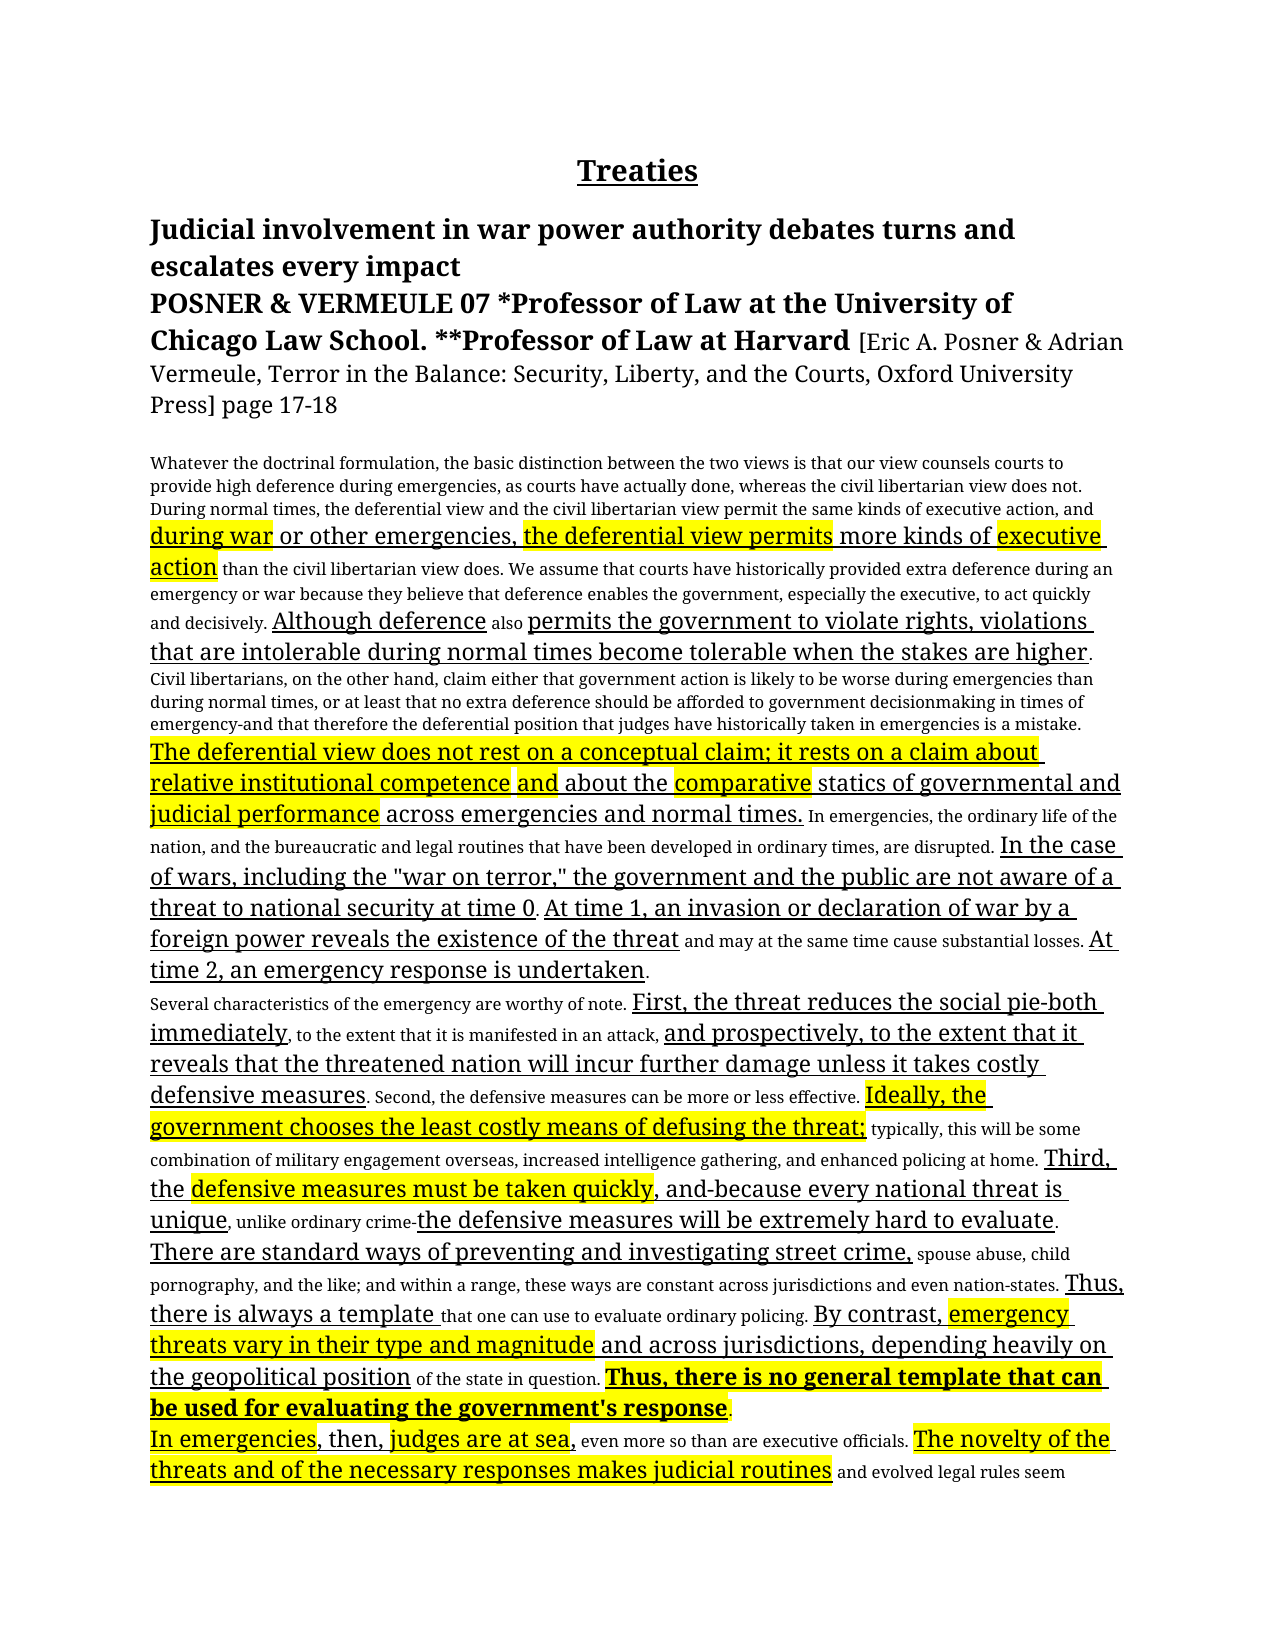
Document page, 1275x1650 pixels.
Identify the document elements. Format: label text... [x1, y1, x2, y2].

text Whatever the doctrinal formulation, the basic distinction between the two views is that our view counsels courts to provide high deference during emergencies, as courts have actually done, whereas the civil libertarian view does not. During normal times, the deferential view and the civil libertarian view permit the same kinds of executive action, and during war or other emergencies, the deferential view permits more kinds of executive action than the civil libertarian view does. We assume that courts have historically provided extra deference during an emergency or war because they believe that deference enables the government, especially the executive, to act quickly and decisively. Although deference also permits the government to violate rights, violations that are intolerable during normal times become tolerable when the stakes are higher. Civil libertarians, on the other hand, claim either that government action is likely to be worse during emergencies than during normal times, or at least that no extra deference should be afforded to government decisionmaking in times of emergency-and that therefore the deferential position that judges have historically taken in emergencies is a mistake. [150, 452, 1125, 736]
text Treaties [150, 150, 1125, 190]
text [150, 1423, 1125, 1486]
text Several characteristics of the emergency are worthy of note. First, the threat reduces the social pie-both immediately, to the extent that it is manifested in an attack, and prospectively, to the extent that it reveals that the threatened nation will incur further damage unless it takes costly defensive measures. Second, the defensive measures can be more or less effective. Ideally, the government chooses the least costly means of defusing the threat; typically, this will be some combination of military engagement overseas, increased intelligence gathering, and enhanced policing at home. Third, the defensive measures must be taken quickly, and-because every national threat is unique, unlike ordinary crime-the defensive measures will be extremely hard to evaluate. There are standard ways of preventing and investigating street crime, spouse abuse, child pornography, and the like; and within a range, these ways are constant across jurisdictions and even nation-states. Thus, there is always a template that one can use to evaluate ordinary policing. By contrast, emergency threats vary in their type and magnitude and across jurisdictions, depending heavily on the geopolitical position of the state in question. Thus, there is no general template that can be used for evaluating the government's response. [150, 986, 1125, 1423]
text POSNER & VERMEULE 07 *Professor of Law at the University of Chicago Law School. **Professor of Law at Harvard [Eric A. Posner & Adrian Vermeule, Terror in the Balance: Security, Liberty, and the Courts, Oxford University Press] page 17-18 [150, 284, 1125, 421]
text Judicial involvement in war power authority debates turns and escalates every impact [150, 211, 1125, 284]
text The deferential view does not rest on a conceptual claim; it rests on a claim about relative institutional competence and about the comparative statics of governmental and judicial performance across emergencies and normal times. In emergencies, the ordinary life of the nation, and the bureaucratic and legal routines that have been developed in ordinary times, are disrupted. In the case of wars, including the "war on terror," the government and the public are not aware of a threat to national security at time 0. At time 1, an invasion or declaration of war by a foreign power reveals the existence of the threat and may at the same time cause substantial losses. At time 2, an emergency response is undertaken. [150, 736, 1125, 986]
